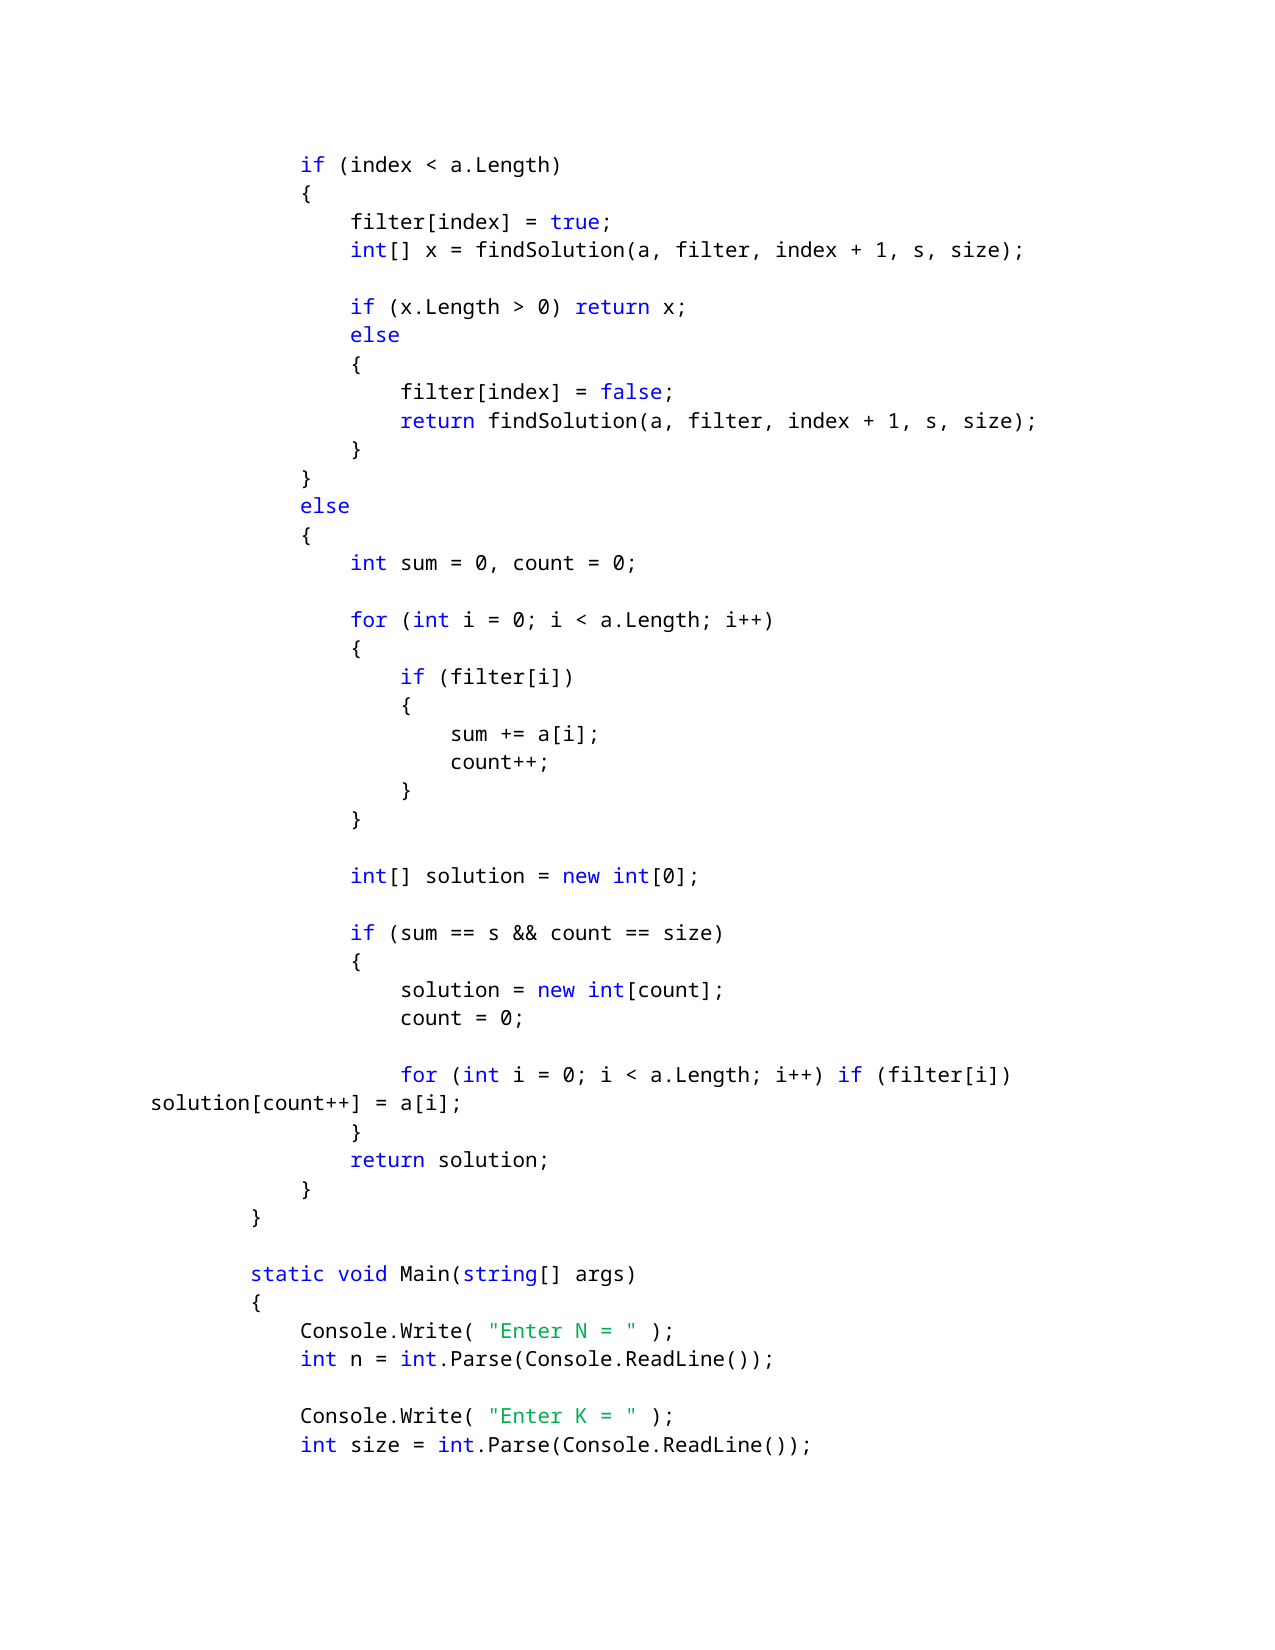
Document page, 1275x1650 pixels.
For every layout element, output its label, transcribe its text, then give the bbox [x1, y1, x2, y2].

text int[] solution = new int[0]; [150, 861, 1125, 889]
text sum += a[i]; [150, 719, 1125, 747]
text { [150, 633, 1125, 662]
text { [150, 520, 1125, 548]
text if (sum == s && count == size) [150, 918, 1125, 946]
text } [150, 434, 1125, 463]
text } [150, 1202, 1125, 1231]
text int sum = 0, count = 0; [150, 548, 1125, 577]
text if (filter[i]) [150, 662, 1125, 690]
text else [150, 321, 1125, 349]
text { [150, 349, 1125, 377]
text filter[index] = false; [150, 377, 1125, 406]
text return findSolution(a, filter, index + 1, s, size); [150, 406, 1125, 434]
text Console.Write( "Enter N = " ); [150, 1316, 1125, 1344]
text } [150, 1174, 1125, 1202]
text static void Main(string[] args) [150, 1259, 1125, 1287]
text } [150, 804, 1125, 832]
text { [150, 946, 1125, 975]
text count = 0; [150, 1003, 1125, 1032]
text return solution; [150, 1145, 1125, 1174]
text count++; [150, 747, 1125, 776]
text int size = int.Parse(Console.ReadLine()); [150, 1430, 1125, 1458]
text for (int i = 0; i < a.Length; i++) if (filter[i]) solution[count++] = a[i]; [150, 1060, 1125, 1117]
text } [150, 1117, 1125, 1145]
text { [150, 690, 1125, 719]
text else [150, 491, 1125, 520]
text { [150, 178, 1125, 207]
text int[] x = findSolution(a, filter, index + 1, s, size); [150, 235, 1125, 264]
text solution = new int[count]; [150, 975, 1125, 1003]
text { [150, 1287, 1125, 1316]
text for (int i = 0; i < a.Length; i++) [150, 605, 1125, 633]
text if (x.Length > 0) return x; [150, 292, 1125, 321]
text int n = int.Parse(Console.ReadLine()); [150, 1344, 1125, 1373]
text filter[index] = true; [150, 207, 1125, 235]
text } [150, 463, 1125, 491]
text Console.Write( "Enter K = " ); [150, 1401, 1125, 1430]
text } [150, 776, 1125, 804]
text if (index < a.Length) [150, 150, 1125, 178]
